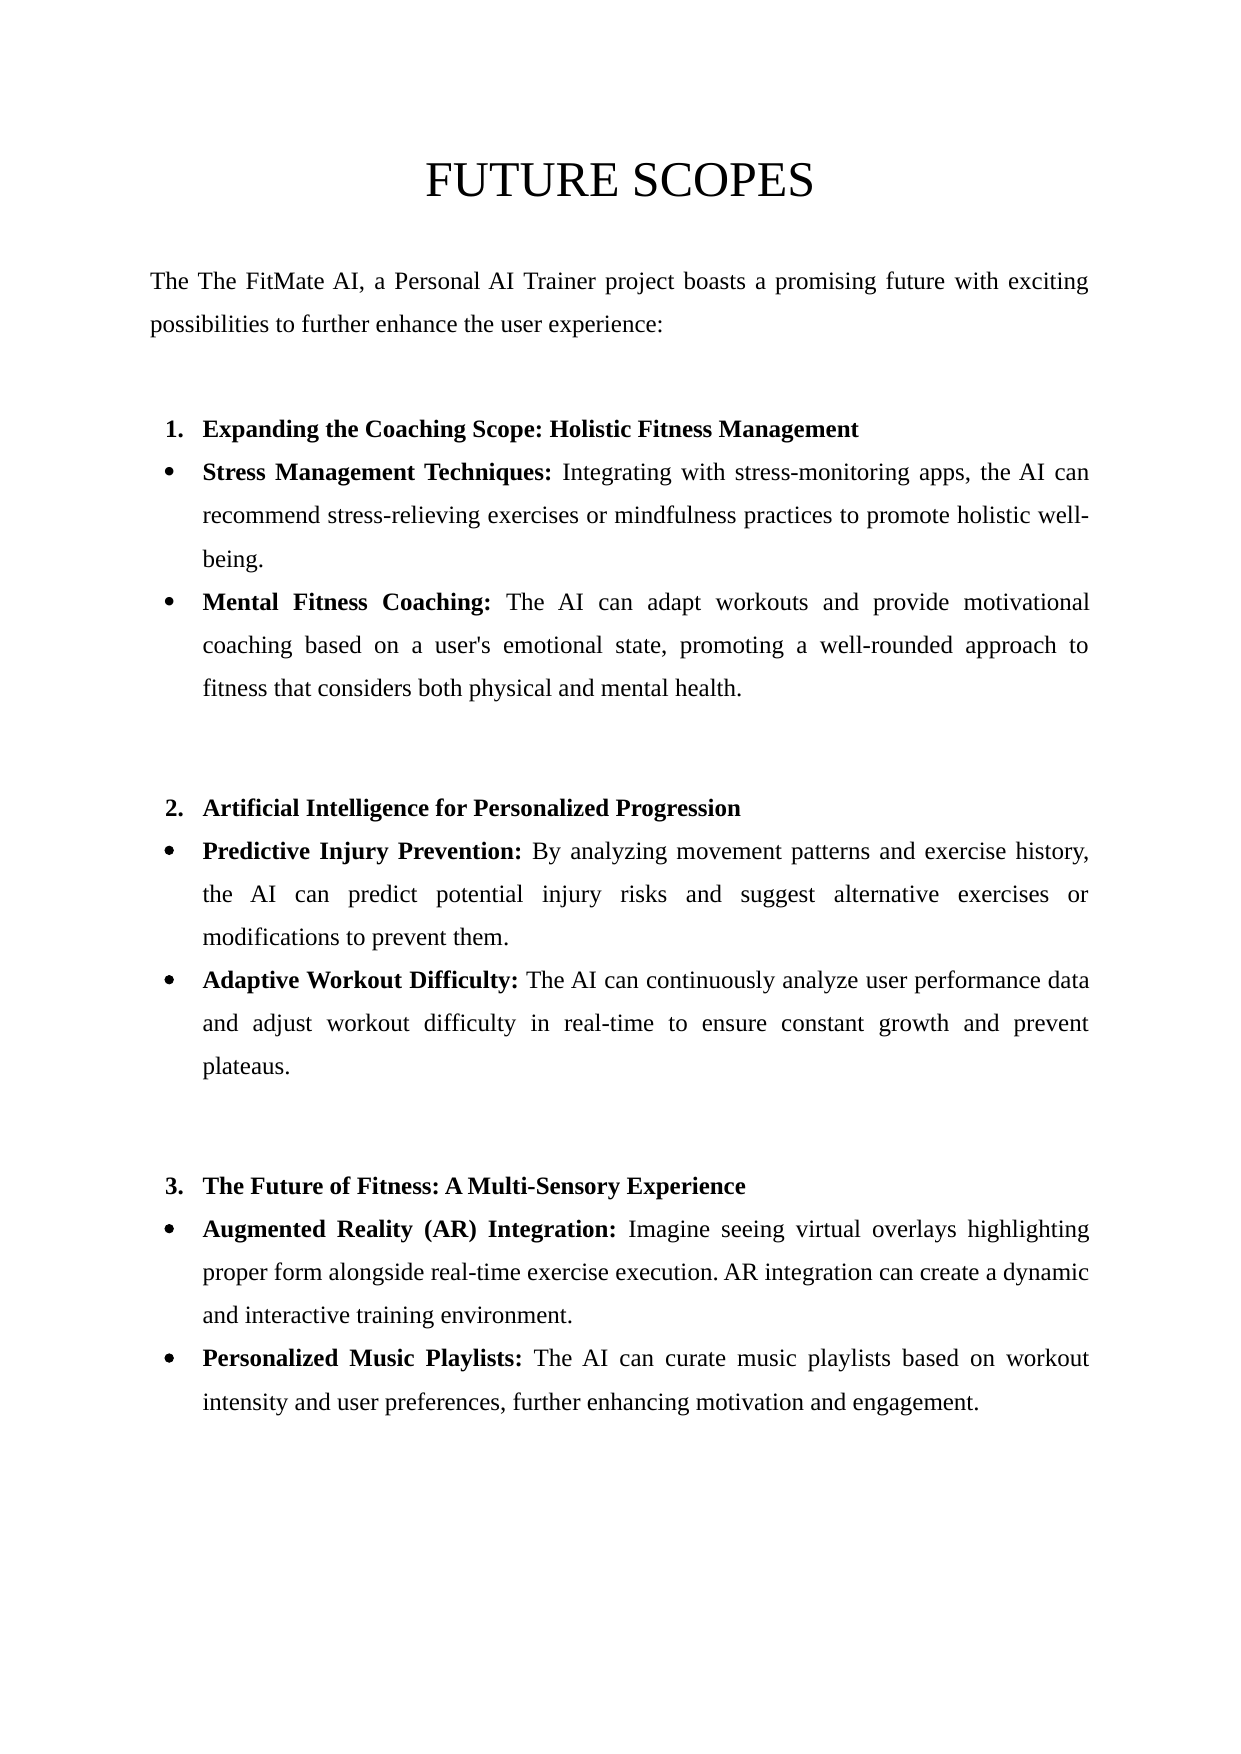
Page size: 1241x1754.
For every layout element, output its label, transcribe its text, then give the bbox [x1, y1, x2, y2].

list Artificial Intelligence for Personalized Progression [165, 793, 1090, 821]
list Predictive Injury Prevention: By analyzing movement patterns and exercise history, the AI can predict potential injury risks and suggest alternative exercises or modifications to prevent them. [165, 836, 1090, 951]
text FUTURE SCOPES [150, 150, 1090, 207]
list Expanding the Coaching Scope: Holistic Fitness Management [165, 414, 1090, 443]
list Personalized Music Playlists: The AI can curate music playlists based on workout intensity and user preferences, further enhancing motivation and engagement. [165, 1343, 1090, 1415]
list Augmented Reality (AR) Integration: Imagine seeing virtual overlays highlighting proper form alongside real-time exercise execution. AR integration can create a dynamic and interactive training environment. [165, 1214, 1090, 1329]
list The Future of Fitness: A Multi-Sensory Experience [165, 1171, 1090, 1200]
list Adaptive Workout Difficulty: The AI can continuously analyze user performance data and adjust workout difficulty in real-time to ensure constant growth and prevent plateaus. [165, 965, 1090, 1080]
text The The FitMate AI, a Personal AI Trainer project boasts a promising future with exciting possibilities to further enhance the user experience: [150, 266, 1090, 338]
list Mental Fitness Coaching: The AI can adapt workouts and provide motivational coaching based on a user's emotional state, promoting a well-rounded approach to fitness that considers both physical and mental health. [165, 587, 1090, 702]
list Stress Management Techniques: Integrating with stress-monitoring apps, the AI can recommend stress-relieving exercises or mindfulness practices to promote holistic well-being. [165, 457, 1090, 572]
